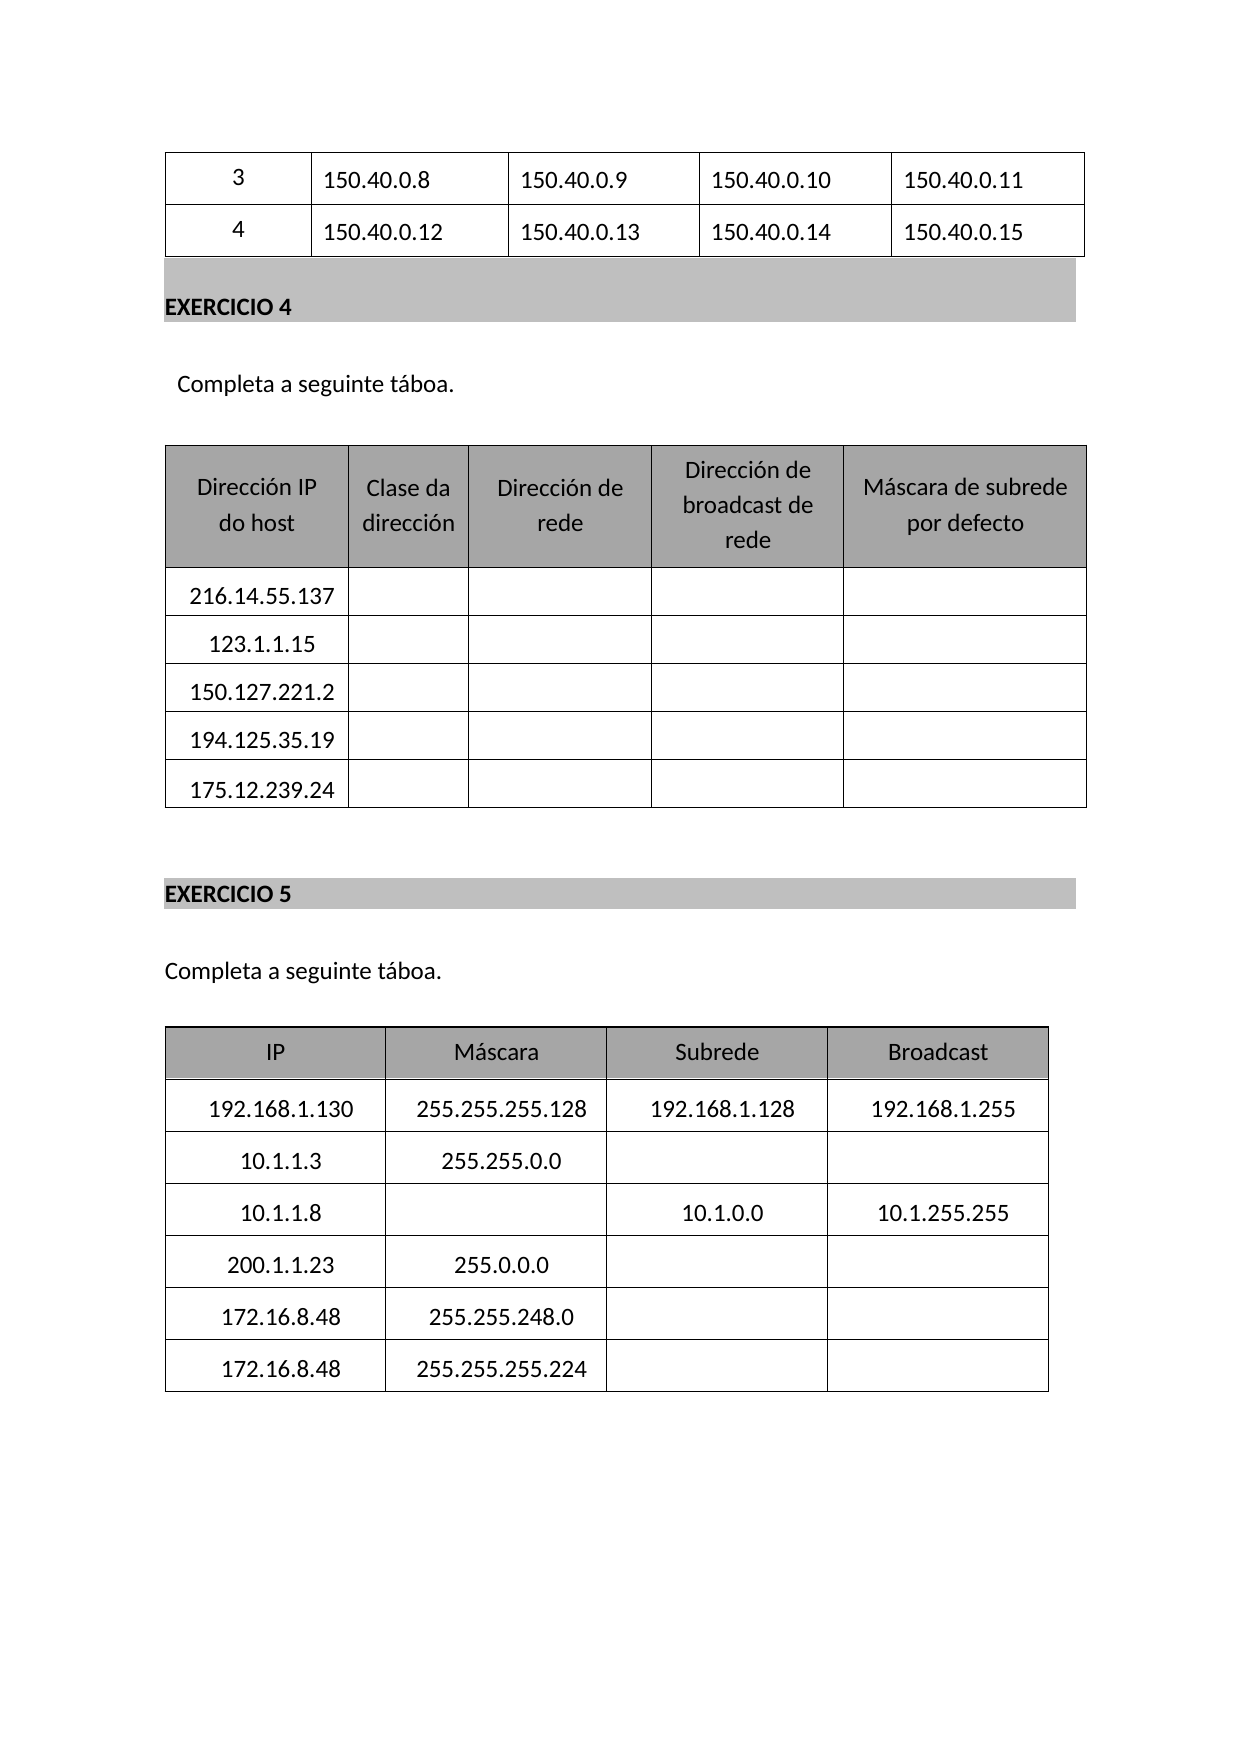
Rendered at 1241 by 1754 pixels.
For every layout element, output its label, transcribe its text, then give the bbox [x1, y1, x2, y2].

table_cell [652, 568, 843, 615]
table_cell [828, 1288, 1048, 1339]
table_cell 150.40.0.14 [700, 205, 891, 256]
table_header Broadcast [828, 1028, 1048, 1078]
table_cell [844, 568, 1086, 615]
table_cell [469, 760, 651, 807]
table_header Máscara de subrede por defecto [844, 446, 1086, 567]
table_cell 172.16.8.48 [166, 1340, 385, 1391]
table_header IP [166, 1028, 385, 1078]
table_cell [607, 1236, 827, 1287]
table_cell 123.1.1.15 [166, 616, 348, 663]
table_cell [828, 1340, 1048, 1391]
table_cell 150.40.0.10 [700, 153, 891, 204]
table_cell [652, 616, 843, 663]
table_cell 192.168.1.128 [607, 1080, 827, 1131]
text Completa a seguinte táboa. [177, 368, 1076, 399]
table_header Subrede [607, 1028, 827, 1078]
table_cell 192.168.1.130 [166, 1080, 385, 1131]
table_header Clase da dirección [349, 446, 468, 567]
table_cell [844, 712, 1086, 759]
table_cell [607, 1288, 827, 1339]
text EXERCICIO 4 [164, 292, 1076, 322]
table_cell [607, 1340, 827, 1391]
table_cell [652, 664, 843, 711]
table_cell 255.255.255.224 [386, 1340, 606, 1391]
table_cell [349, 664, 468, 711]
table_cell 255.255.0.0 [386, 1132, 606, 1183]
table_cell 150.40.0.12 [312, 205, 508, 256]
table_cell [844, 664, 1086, 711]
table_cell [652, 712, 843, 759]
table_cell 255.255.248.0 [386, 1288, 606, 1339]
text Completa a seguinte táboa. [164, 955, 1076, 986]
table_cell 255.0.0.0 [386, 1236, 606, 1287]
table_header Dirección IP do host [166, 446, 348, 567]
table_cell 194.125.35.199 [166, 712, 348, 759]
table_cell [469, 568, 651, 615]
table_header Máscara [386, 1028, 606, 1078]
table_header Dirección de broadcast de rede [652, 446, 843, 567]
table_cell 150.40.0.11 [892, 153, 1084, 204]
table_cell 150.40.0.13 [509, 205, 699, 256]
table_cell [844, 616, 1086, 663]
table_cell 216.14.55.137 [166, 568, 348, 615]
table_header Dirección de rede [469, 446, 651, 567]
table_cell 192.168.1.255 [828, 1080, 1048, 1131]
table_cell [469, 664, 651, 711]
table_cell [469, 712, 651, 759]
table_cell [386, 1184, 606, 1235]
table_cell 3 [166, 153, 311, 204]
table_cell 150.40.0.15 [892, 205, 1084, 256]
table_cell 150.127.221.224 [166, 664, 348, 711]
table_cell 172.16.8.48 [166, 1288, 385, 1339]
table_cell 175.12.239.24 4 [166, 760, 348, 807]
table_cell 10.1.1.3 [166, 1132, 385, 1183]
table_cell [652, 760, 843, 807]
table_cell 150.40.0.9 [509, 153, 699, 204]
table_cell 200.1.1.23 [166, 1236, 385, 1287]
table_cell [844, 760, 1086, 807]
table_cell 255.255.255.128 [386, 1080, 606, 1131]
table_cell [828, 1132, 1048, 1183]
table_cell [607, 1132, 827, 1183]
table_cell [349, 760, 468, 807]
table_cell 10.1.0.0 [607, 1184, 827, 1235]
table_cell [349, 568, 468, 615]
table_cell [469, 616, 651, 663]
table_cell 10.1.255.255 [828, 1184, 1048, 1235]
text EXERCICIO 5 [164, 878, 1076, 909]
table_cell [349, 616, 468, 663]
table_cell 4 [166, 205, 311, 256]
table_cell 10.1.1.8 [166, 1184, 385, 1235]
table_cell 150.40.0.8 [312, 153, 508, 204]
table_cell [828, 1236, 1048, 1287]
table_cell [349, 712, 468, 759]
